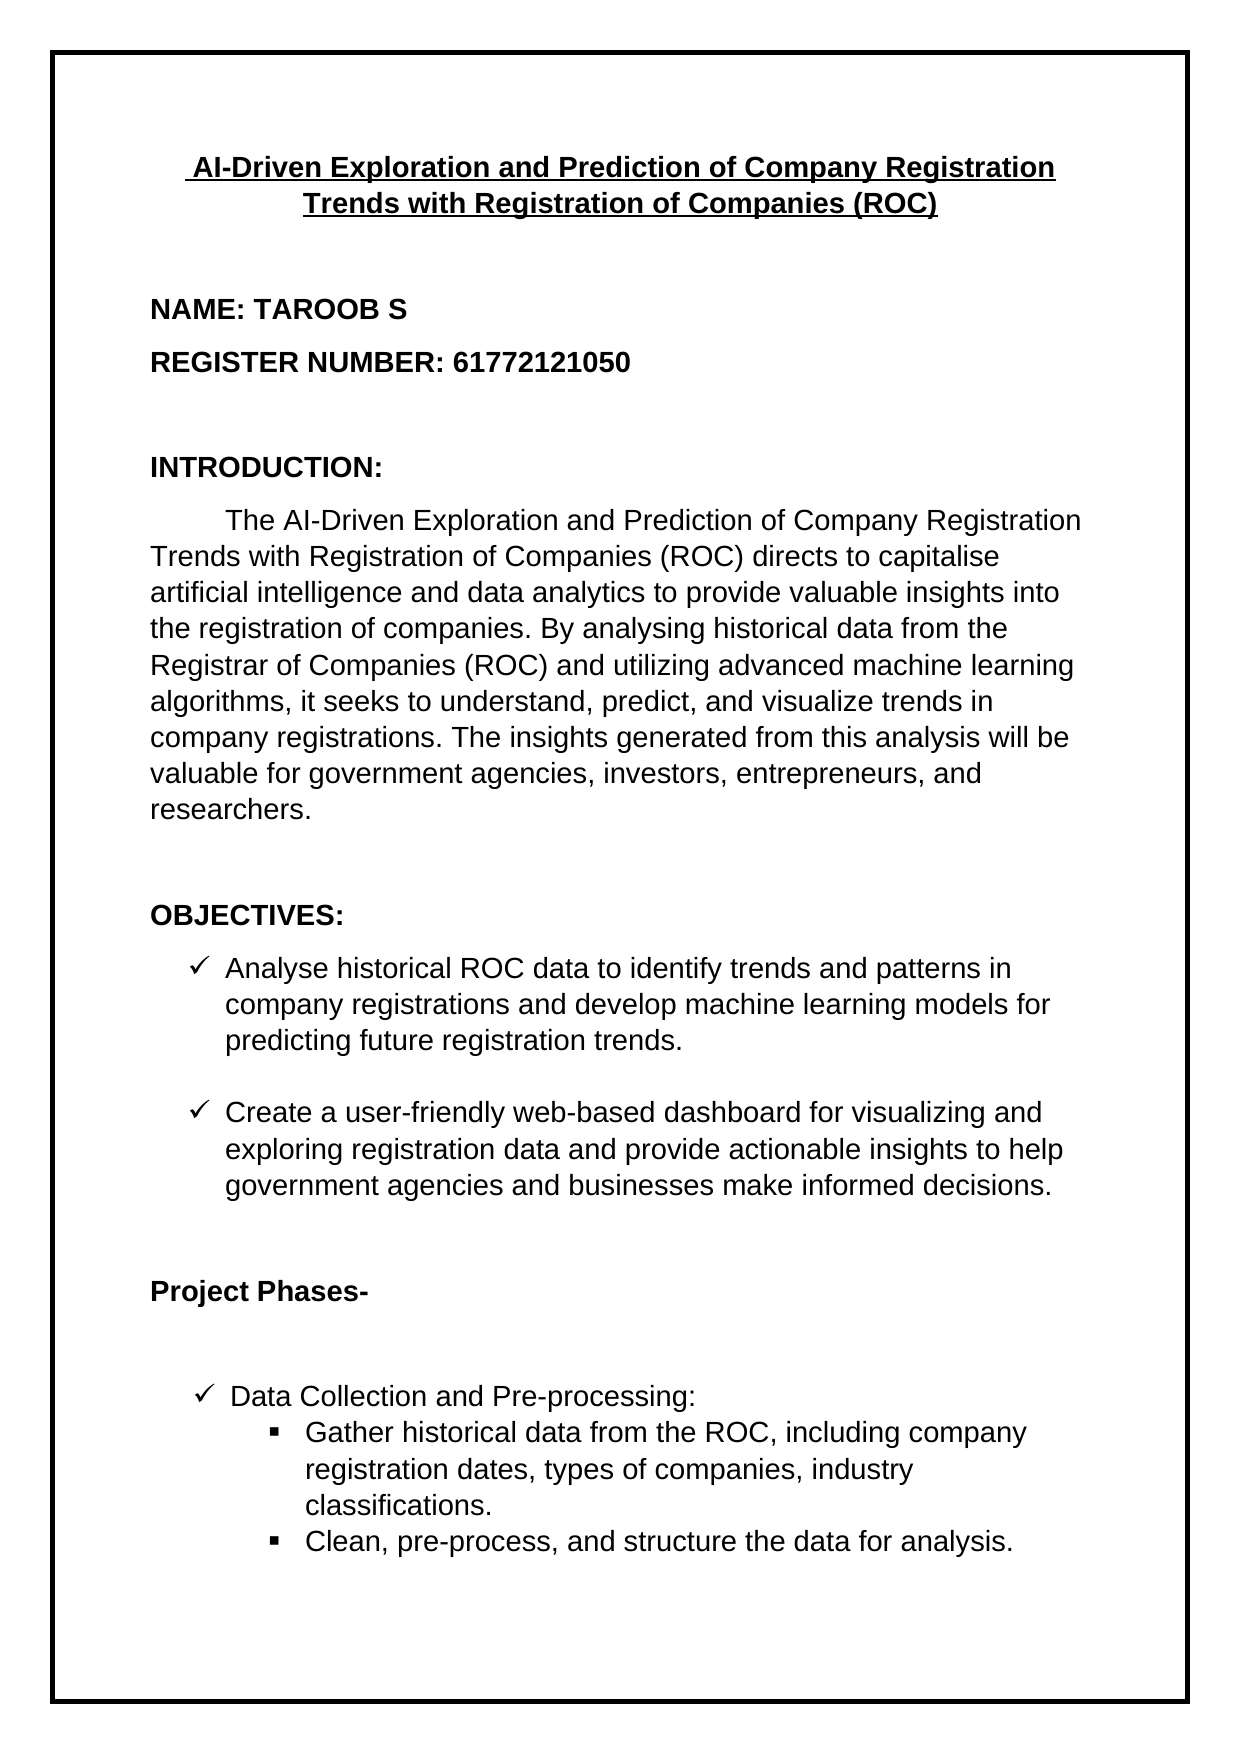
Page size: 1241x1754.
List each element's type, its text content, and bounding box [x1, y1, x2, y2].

list Create a user-friendly web-based dashboard for visualizing and exploring registration data and provide actionable insights to help government agencies and businesses make informed decisions. [187, 1095, 1090, 1201]
text The AI-Driven Exploration and Prediction of Company Registration Trends with Registration of Companies (ROC) directs to capitalise artificial intelligence and data analytics to provide valuable insights into the registration of companies. By analysing historical data from the Registrar of Companies (ROC) and utilizing advanced machine learning algorithms, it seeks to understand, predict, and visualize trends in company registrations. The insights generated from this analysis will be valuable for government agencies, investors, entrepreneurs, and researchers. [150, 503, 1090, 826]
text OBJECTIVES: [150, 898, 1090, 931]
list Gather historical data from the ROC, including company registration dates, types of companies, industry classifications. [267, 1416, 1090, 1522]
text NAME: TAROOB S [150, 292, 1090, 325]
list Data Collection and Pre-processing: [192, 1379, 1090, 1413]
text Project Phases- [150, 1273, 1090, 1307]
text INTRODUCTION: [150, 450, 1090, 484]
text REGISTER NUMBER: 61772121050 [150, 344, 1090, 378]
text AI-Driven Exploration and Prediction of Company Registration Trends with Registration of Companies (ROC) [150, 150, 1090, 220]
list Analyse historical ROC data to identify trends and patterns in company registrations and develop machine learning models for predicting future registration trends. [187, 951, 1090, 1057]
list Clean, pre-process, and structure the data for analysis. [267, 1524, 1090, 1558]
